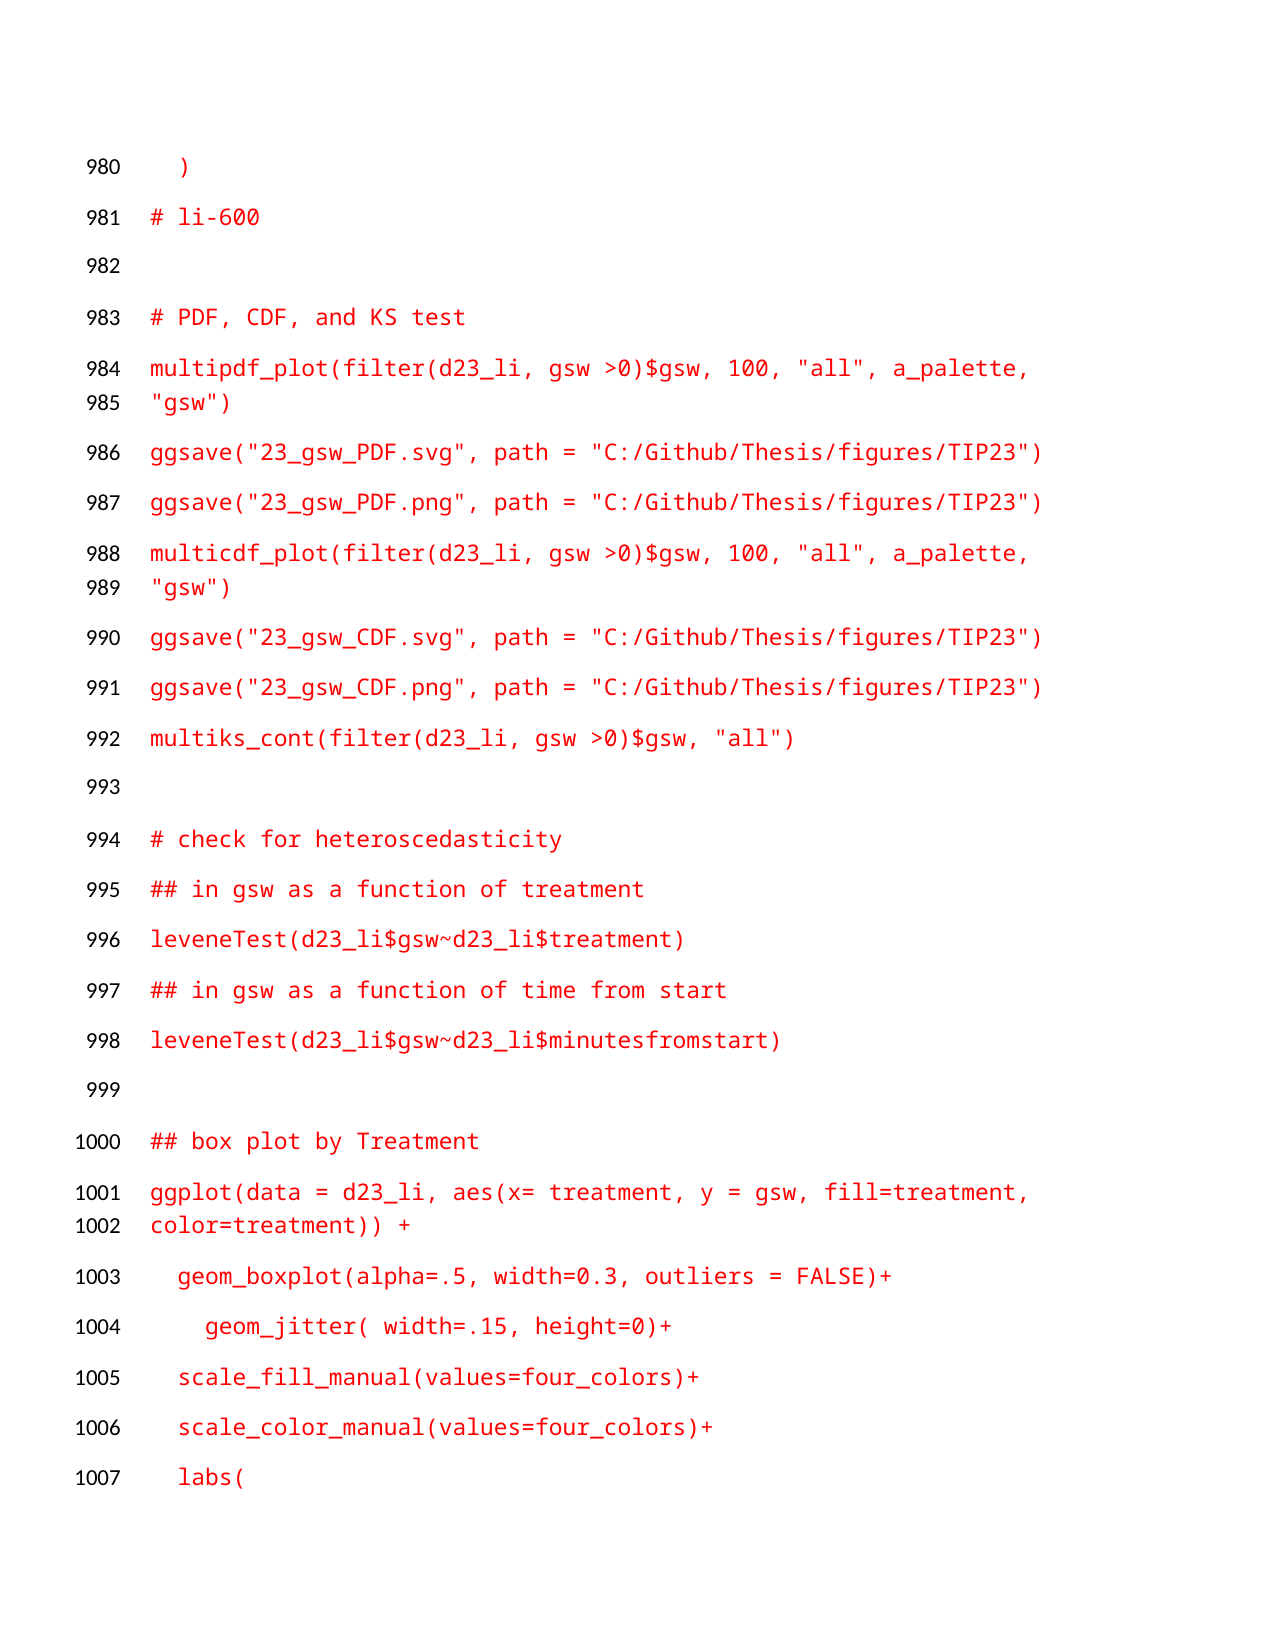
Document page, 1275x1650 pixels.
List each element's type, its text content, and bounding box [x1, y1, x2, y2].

text geom_boxplot(alpha=.5, width=0.3, outliers = FALSE)+ [150, 1259, 1125, 1291]
text geom_jitter( width=.15, height=0)+ [150, 1310, 1125, 1341]
text ggsave("23_gsw_PDF.svg", path = "C:/Github/Thesis/figures/TIP23") [150, 436, 1125, 467]
text multipdf_plot(filter(d23_li, gsw >0)$gsw, 100, "all", a_palette, "gsw") [150, 352, 1125, 417]
text leveneTest(d23_li$gsw~d23_li$treatment) [150, 923, 1125, 954]
text # check for heteroscedasticity [150, 822, 1125, 854]
text scale_fill_manual(values=four_colors)+ [150, 1360, 1125, 1392]
text labs( [150, 1461, 1125, 1492]
text scale_color_manual(values=four_colors)+ [150, 1411, 1125, 1442]
text multiks_cont(filter(d23_li, gsw >0)$gsw, "all") [150, 722, 1125, 753]
text ## in gsw as a function of time from start [150, 974, 1125, 1005]
text ggsave("23_gsw_CDF.png", path = "C:/Github/Thesis/figures/TIP23") [150, 671, 1125, 702]
text ggsave("23_gsw_PDF.png", path = "C:/Github/Thesis/figures/TIP23") [150, 486, 1125, 517]
text ggplot(data = d23_li, aes(x= treatment, y = gsw, fill=treatment, color=treatment)) + [150, 1175, 1125, 1240]
text ## in gsw as a function of treatment [150, 873, 1125, 904]
text ## box plot by Treatment [150, 1125, 1125, 1156]
text # li-600 [150, 200, 1125, 232]
text multicdf_plot(filter(d23_li, gsw >0)$gsw, 100, "all", a_palette, "gsw") [150, 537, 1125, 602]
text leveneTest(d23_li$gsw~d23_li$minutesfromstart) [150, 1024, 1125, 1055]
text # PDF, CDF, and KS test [150, 301, 1125, 332]
text ggsave("23_gsw_CDF.svg", path = "C:/Github/Thesis/figures/TIP23") [150, 621, 1125, 652]
text ) [150, 150, 1125, 181]
